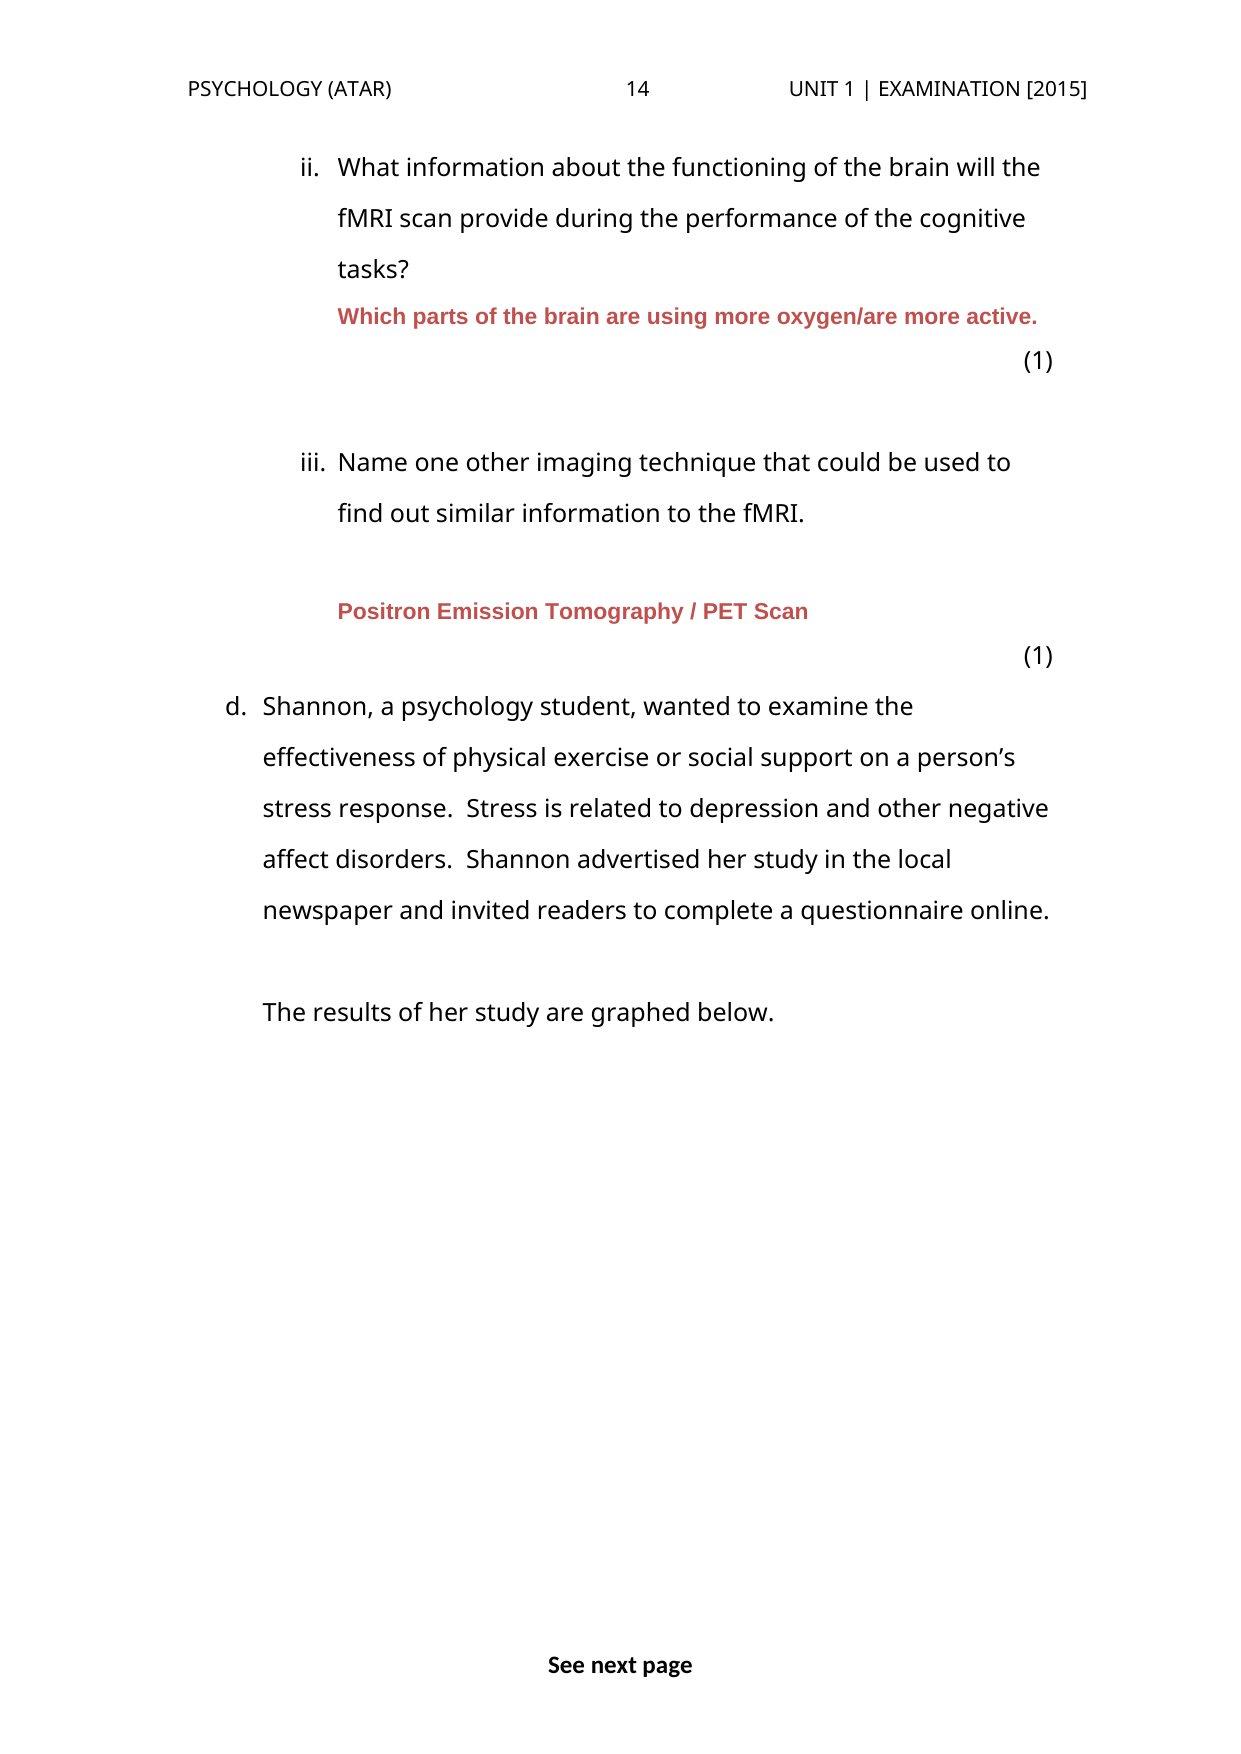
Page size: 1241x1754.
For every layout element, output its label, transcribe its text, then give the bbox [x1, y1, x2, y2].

list Name one other imaging technique that could be used to ﬁnd out similar information to the fMRI. [300, 445, 1053, 530]
list The results of her study are graphed below. [262, 994, 1053, 1029]
text Positron Emission Tomography / PET Scan [300, 598, 1053, 624]
list (1) [337, 637, 1053, 671]
list (1) [337, 343, 1053, 377]
list Which parts of the brain are using more oxygen/are more active. [337, 303, 1053, 329]
list Shannon, a psychology student, wanted to examine the effectiveness of physical exercise or social support on a person’s stress response. Stress is related to depression and other negative affect disorders. Shannon advertised her study in the local newspaper and invited readers to complete a questionnaire online. [225, 688, 1053, 927]
list What information about the functioning of the brain will the fMRI scan provide during the performance of the cognitive tasks? [300, 150, 1053, 286]
